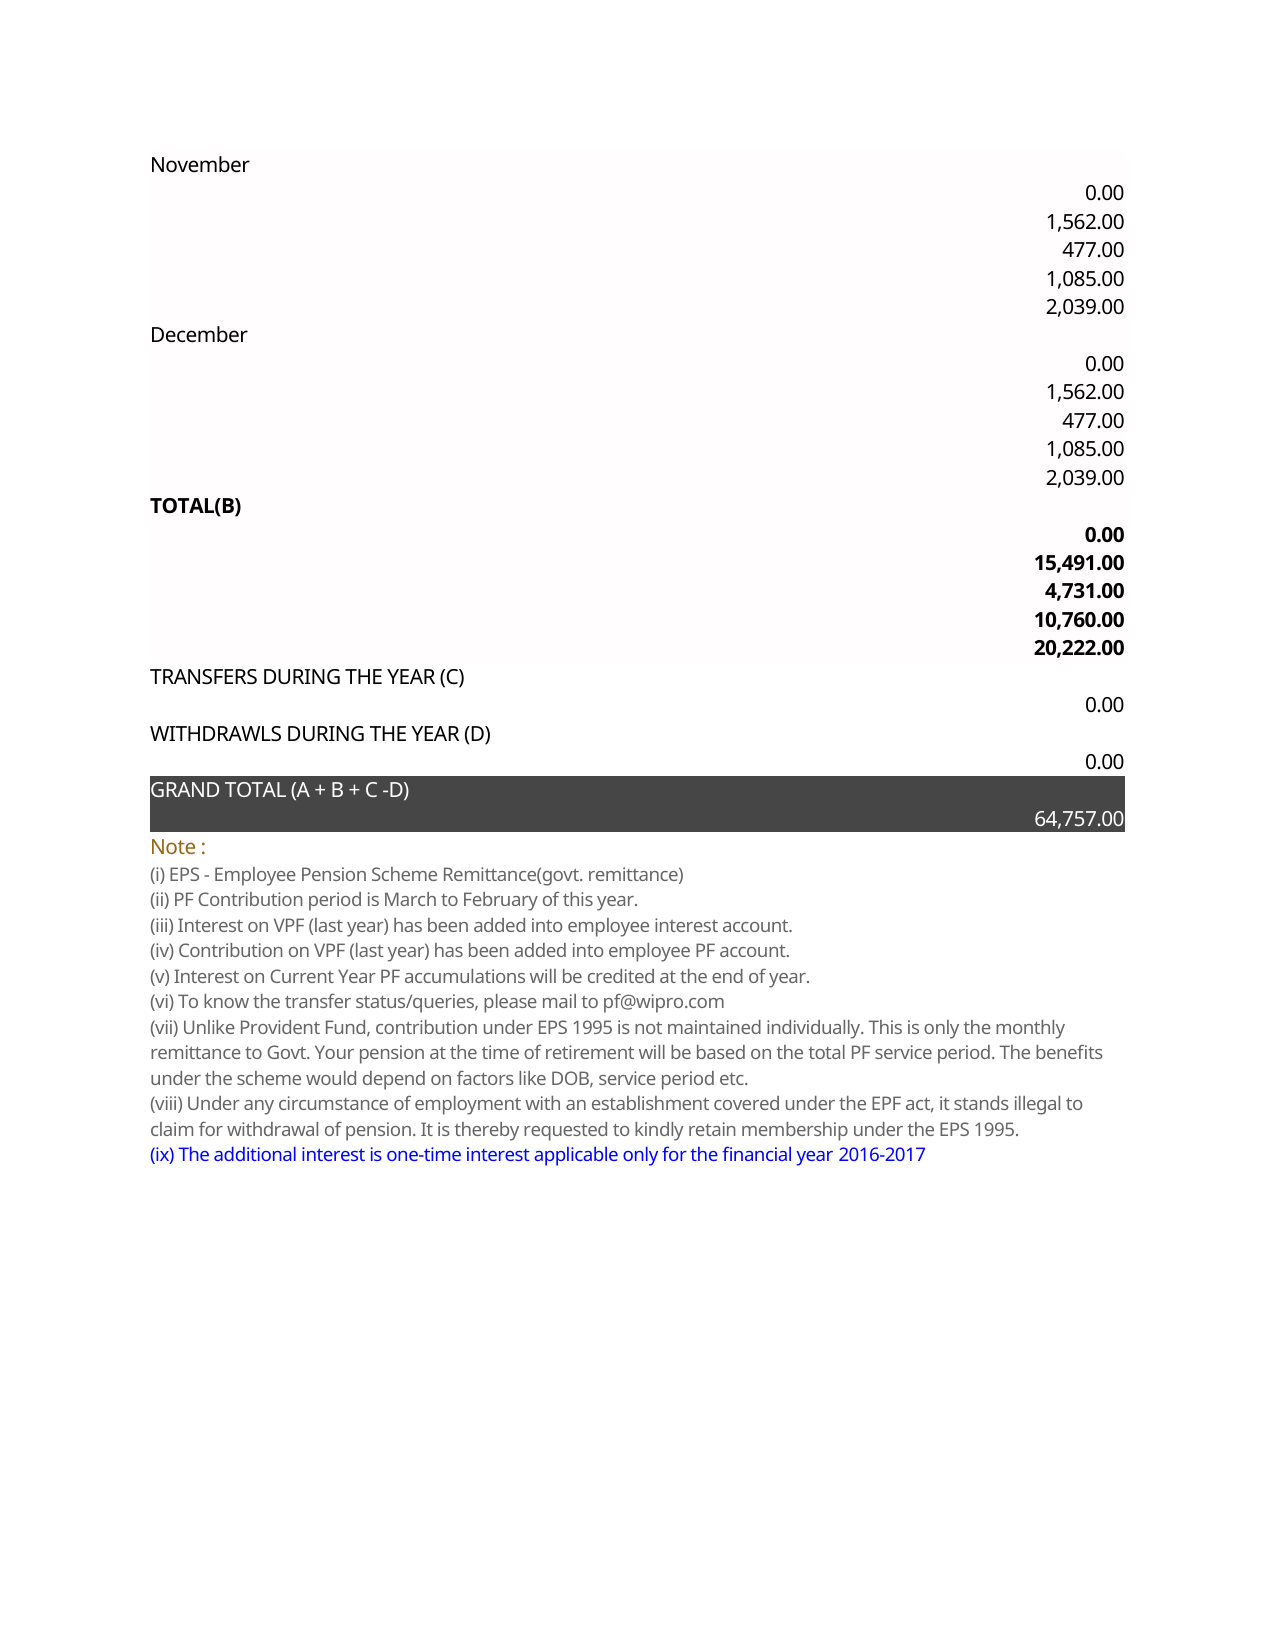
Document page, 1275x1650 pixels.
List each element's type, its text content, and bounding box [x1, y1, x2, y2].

text (ii) PF Contribution period is March to February of this year. [150, 886, 1125, 912]
text December [150, 321, 1125, 349]
text 10,760.00 [150, 605, 1125, 633]
text 477.00 [150, 406, 1125, 434]
text (iv) Contribution on VPF (last year) has been added into employee PF account. [150, 937, 1125, 963]
text 1,085.00 [150, 434, 1125, 463]
text 477.00 [150, 235, 1125, 264]
text GRAND TOTAL (A + B + C -D) [150, 776, 1125, 804]
text TOTAL(B) [150, 491, 1125, 520]
text 0.00 [150, 747, 1125, 776]
text 64,757.00 [150, 804, 1125, 832]
text Note : [150, 832, 1125, 861]
text (i) EPS - Employee Pension Scheme Remittance(govt. remittance) [150, 861, 1125, 886]
text 2,039.00 [150, 292, 1125, 321]
text 20,222.00 [150, 633, 1125, 662]
text 0.00 [150, 690, 1125, 719]
text (ix) The additional interest is one-time interest applicable only for the financial year 2016-2017 [150, 1142, 1125, 1167]
text 0.00 [150, 178, 1125, 207]
text 1,562.00 [150, 207, 1125, 235]
text (vi) To know the transfer status/queries, please mail to pf@wipro.com [150, 988, 1125, 1014]
text 2,039.00 [150, 463, 1125, 491]
text 1,562.00 [150, 377, 1125, 406]
text 0.00 [150, 520, 1125, 548]
text 4,731.00 [150, 577, 1125, 605]
text (vii) Unlike Provident Fund, contribution under EPS 1995 is not maintained individually. This is only the monthly remittance to Govt. Your pension at the time of retirement will be based on the total PF service period. The benefits under the scheme would depend on factors like DOB, service period etc. [150, 1014, 1125, 1091]
text TRANSFERS DURING THE YEAR (C) [150, 662, 1125, 690]
text (iii) Interest on VPF (last year) has been added into employee interest account. [150, 912, 1125, 937]
text 1,085.00 [150, 264, 1125, 292]
text (v) Interest on Current Year PF accumulations will be credited at the end of year. [150, 963, 1125, 988]
text November [150, 150, 1125, 178]
text WITHDRAWLS DURING THE YEAR (D) [150, 719, 1125, 747]
text 15,491.00 [150, 548, 1125, 577]
text (viii) Under any circumstance of employment with an establishment covered under the EPF act, it stands illegal to claim for withdrawal of pension. It is thereby requested to kindly retain membership under the EPS 1995. [150, 1091, 1125, 1142]
text 0.00 [150, 349, 1125, 377]
